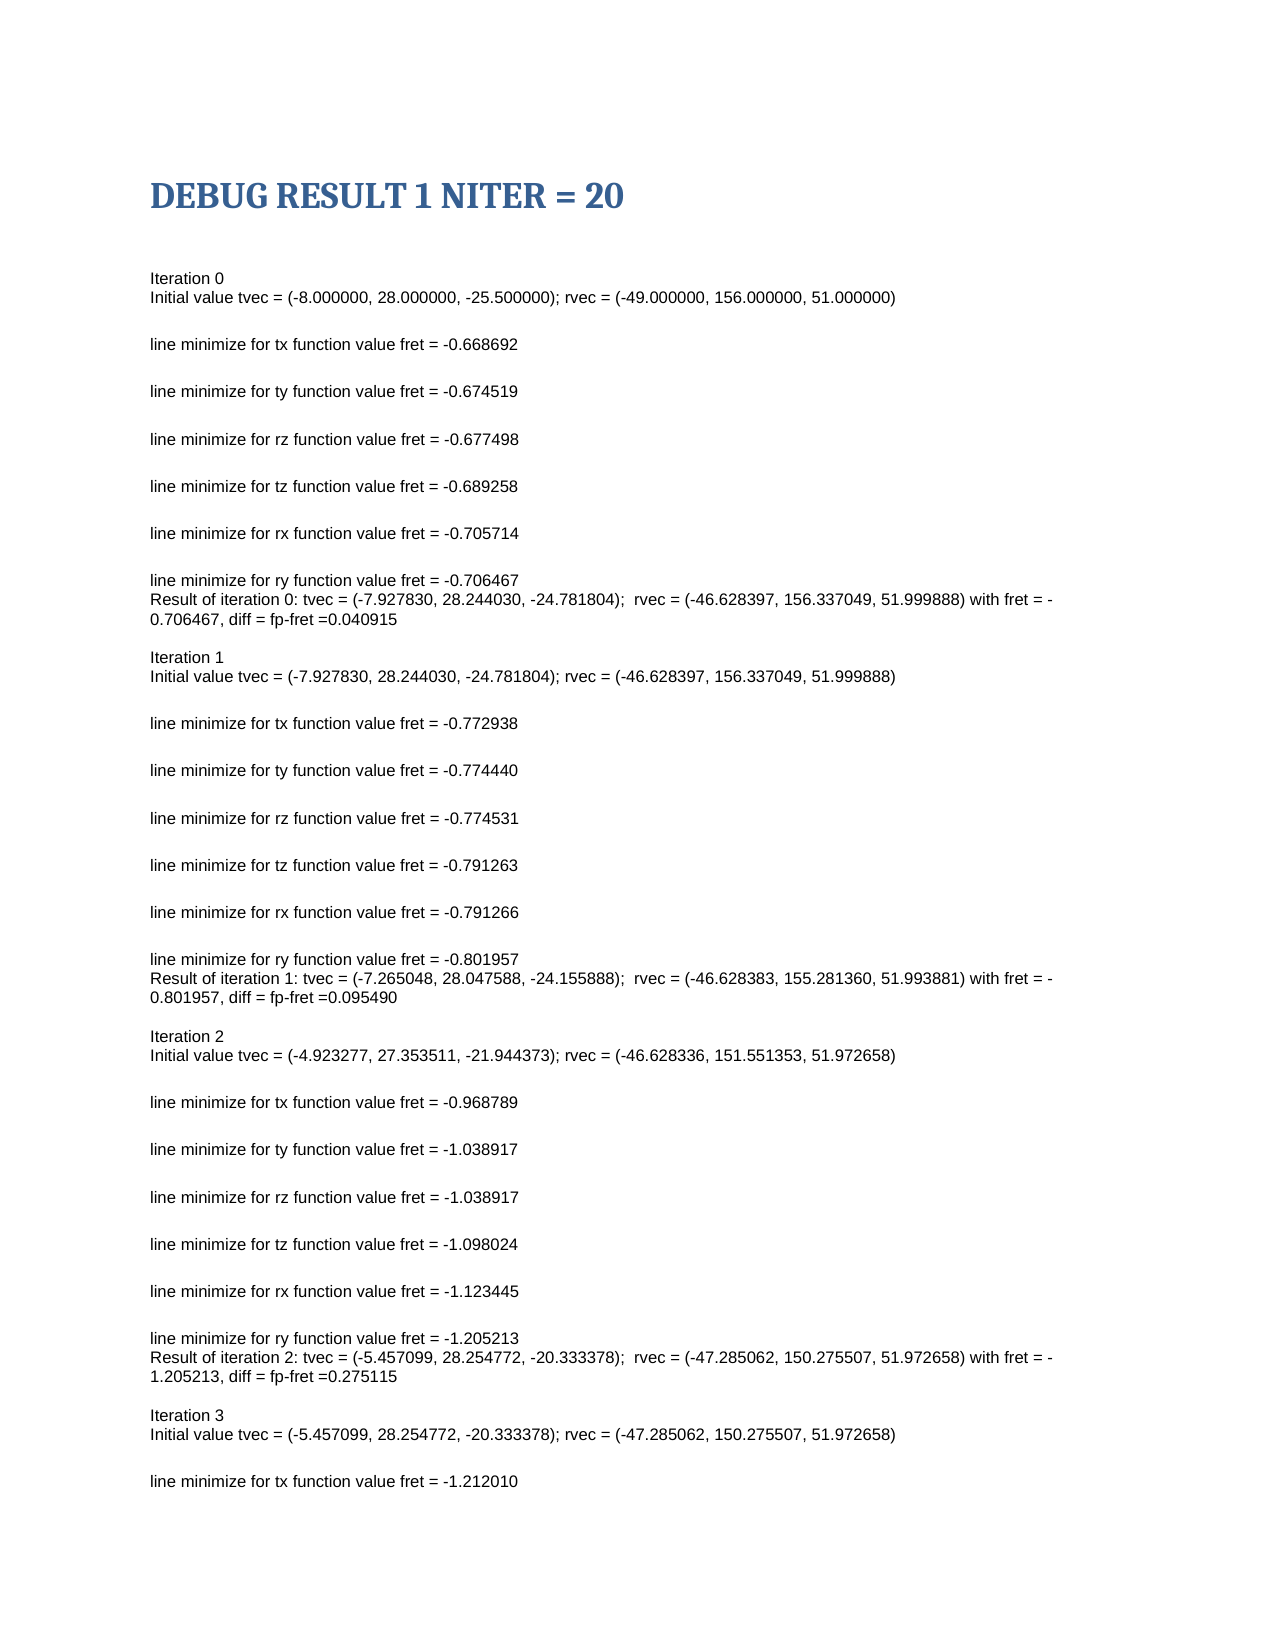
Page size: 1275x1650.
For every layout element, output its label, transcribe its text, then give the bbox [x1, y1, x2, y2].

text Result of iteration 1: tvec = (-7.265048, 28.047588, -24.155888); rvec = (-46.628383, 155.281360, 51.993881) with fret = -0.801957, diff = fp-fret =0.095490 [150, 969, 1125, 1007]
text line minimize for tz function value fret = -1.098024 [150, 1234, 1125, 1254]
text line minimize for ry function value fret = -1.205213 [150, 1329, 1125, 1348]
text Result of iteration 2: tvec = (-5.457099, 28.254772, -20.333378); rvec = (-47.285062, 150.275507, 51.972658) with fret = -1.205213, diff = fp-fret =0.275115 [150, 1348, 1125, 1386]
text line minimize for rx function value fret = -0.791266 [150, 903, 1125, 922]
text Iteration 2 [150, 1027, 1125, 1046]
text Initial value tvec = (-5.457099, 28.254772, -20.333378); rvec = (-47.285062, 150.275507, 51.972658) [150, 1425, 1125, 1444]
text line minimize for tx function value fret = -0.968789 [150, 1093, 1125, 1112]
text line minimize for tx function value fret = -0.668692 [150, 335, 1125, 354]
text line minimize for tz function value fret = -0.791263 [150, 856, 1125, 875]
text line minimize for rx function value fret = -0.705714 [150, 524, 1125, 543]
text line minimize for ty function value fret = -1.038917 [150, 1140, 1125, 1159]
text line minimize for ry function value fret = -0.706467 [150, 571, 1125, 590]
text line minimize for ry function value fret = -0.801957 [150, 950, 1125, 969]
text Initial value tvec = (-8.000000, 28.000000, -25.500000); rvec = (-49.000000, 156.000000, 51.000000) [150, 288, 1125, 307]
text line minimize for rz function value fret = -0.774531 [150, 808, 1125, 828]
subtitle DEBUG RESULT 1 NITER = 20 [150, 175, 1125, 218]
text line minimize for rx function value fret = -1.123445 [150, 1282, 1125, 1301]
text line minimize for tz function value fret = -0.689258 [150, 477, 1125, 496]
text Initial value tvec = (-7.927830, 28.244030, -24.781804); rvec = (-46.628397, 156.337049, 51.999888) [150, 667, 1125, 686]
text line minimize for tx function value fret = -1.212010 [150, 1472, 1125, 1491]
text line minimize for ty function value fret = -0.674519 [150, 382, 1125, 401]
text line minimize for ty function value fret = -0.774440 [150, 761, 1125, 780]
text Initial value tvec = (-4.923277, 27.353511, -21.944373); rvec = (-46.628336, 151.551353, 51.972658) [150, 1046, 1125, 1065]
text line minimize for rz function value fret = -1.038917 [150, 1187, 1125, 1207]
text Iteration 0 [150, 269, 1125, 288]
text Result of iteration 0: tvec = (-7.927830, 28.244030, -24.781804); rvec = (-46.628397, 156.337049, 51.999888) with fret = -0.706467, diff = fp-fret =0.040915 [150, 590, 1125, 628]
text Iteration 3 [150, 1406, 1125, 1425]
text Iteration 1 [150, 648, 1125, 667]
text line minimize for tx function value fret = -0.772938 [150, 714, 1125, 733]
text line minimize for rz function value fret = -0.677498 [150, 429, 1125, 449]
